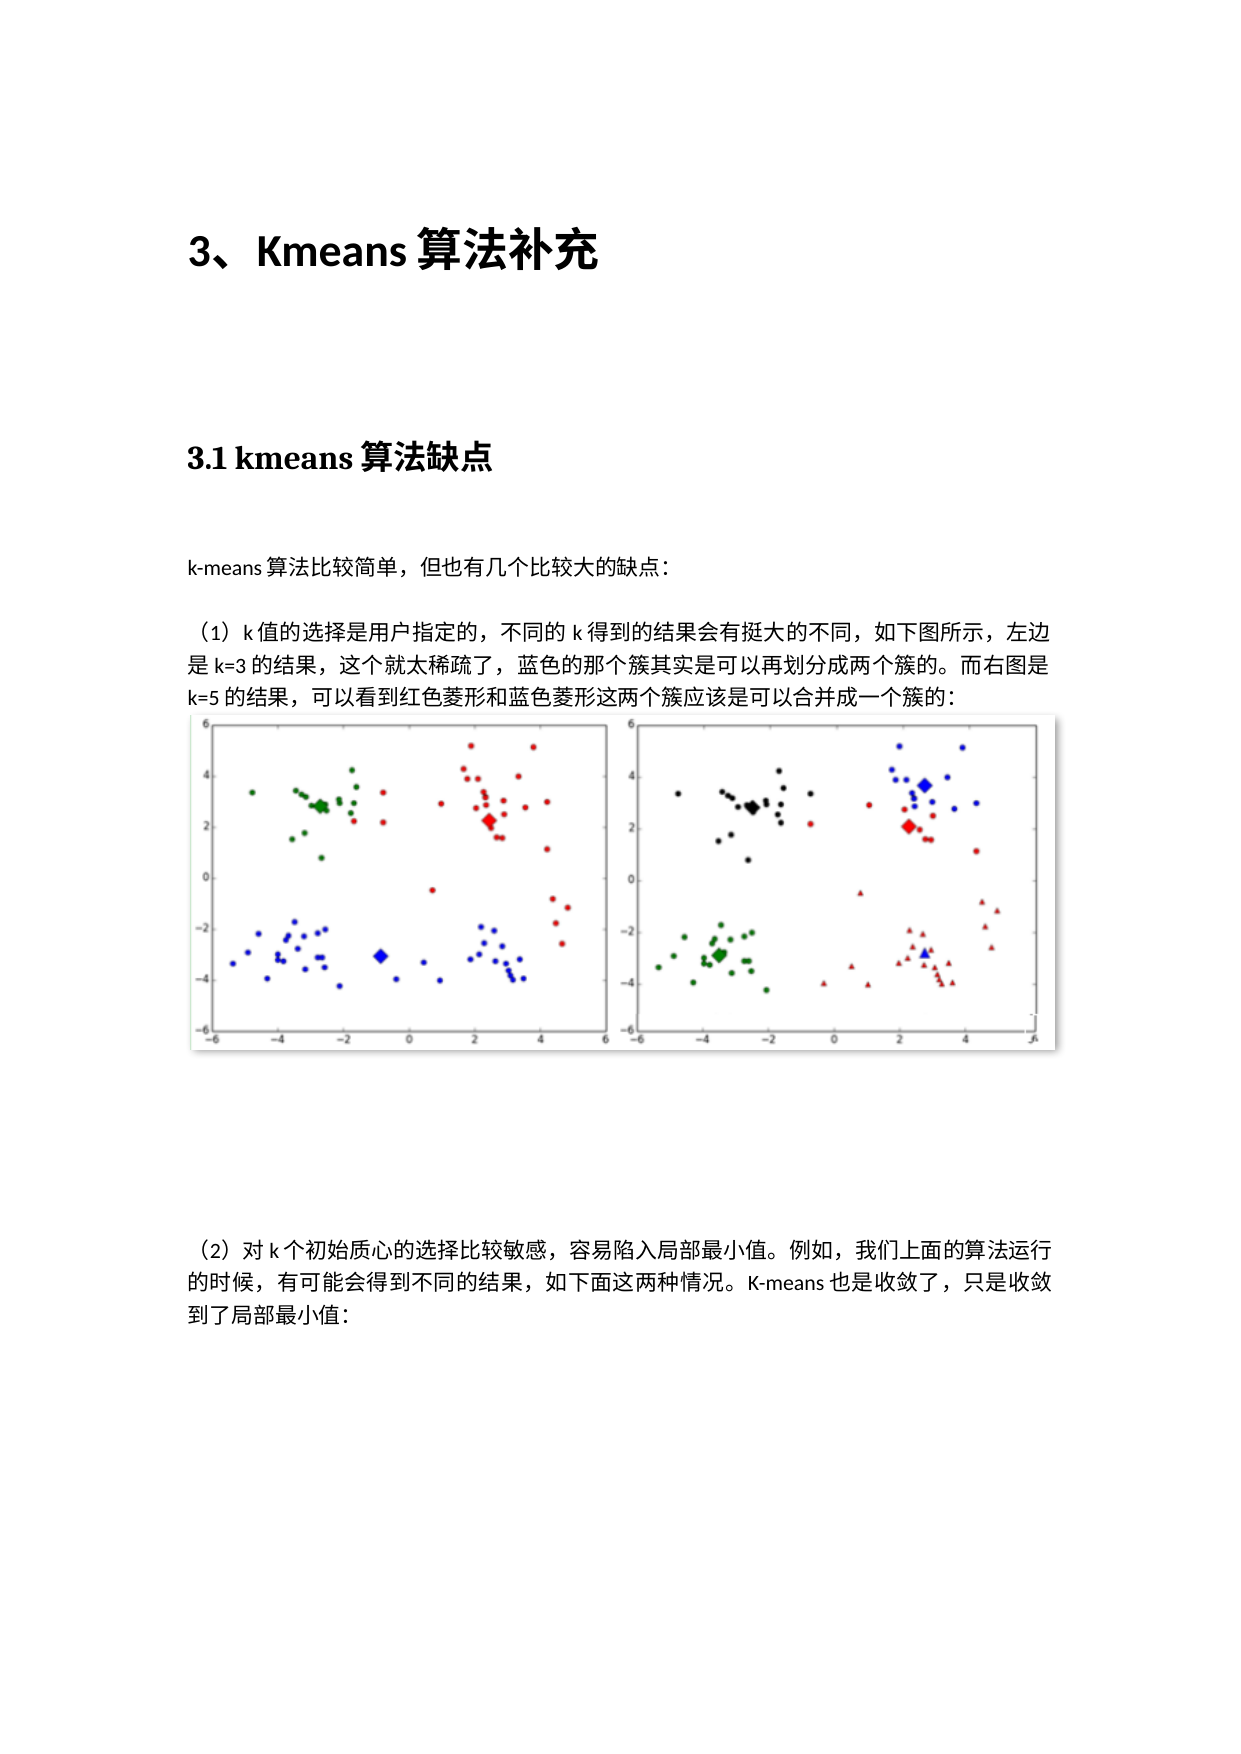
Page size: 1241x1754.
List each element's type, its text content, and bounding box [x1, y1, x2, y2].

subtitle Kmeans算法补充 [187, 197, 1053, 295]
text k-means算法比较简单，但也有几个比较大的缺点： [187, 550, 1053, 582]
text （2）对k个初始质心的选择比较敏感，容易陷入局部最小值。例如，我们上面的算法运行的时候，有可能会得到不同的结果，如下面这两种情况。K-means也是收敛了，只是收敛到了局部最小值： [187, 1232, 1053, 1330]
subtitle 3.1 kmeans算法缺点 [187, 423, 1053, 488]
picture [190, 715, 1055, 1050]
text （1）k值的选择是用户指定的，不同的k得到的结果会有挺大的不同，如下图所示，左边是k=3的结果，这个就太稀疏了，蓝色的那个簇其实是可以再划分成两个簇的。而右图是k=5的结果，可以看到红色菱形和蓝色菱形这两个簇应该是可以合并成一个簇的： [187, 615, 1053, 712]
